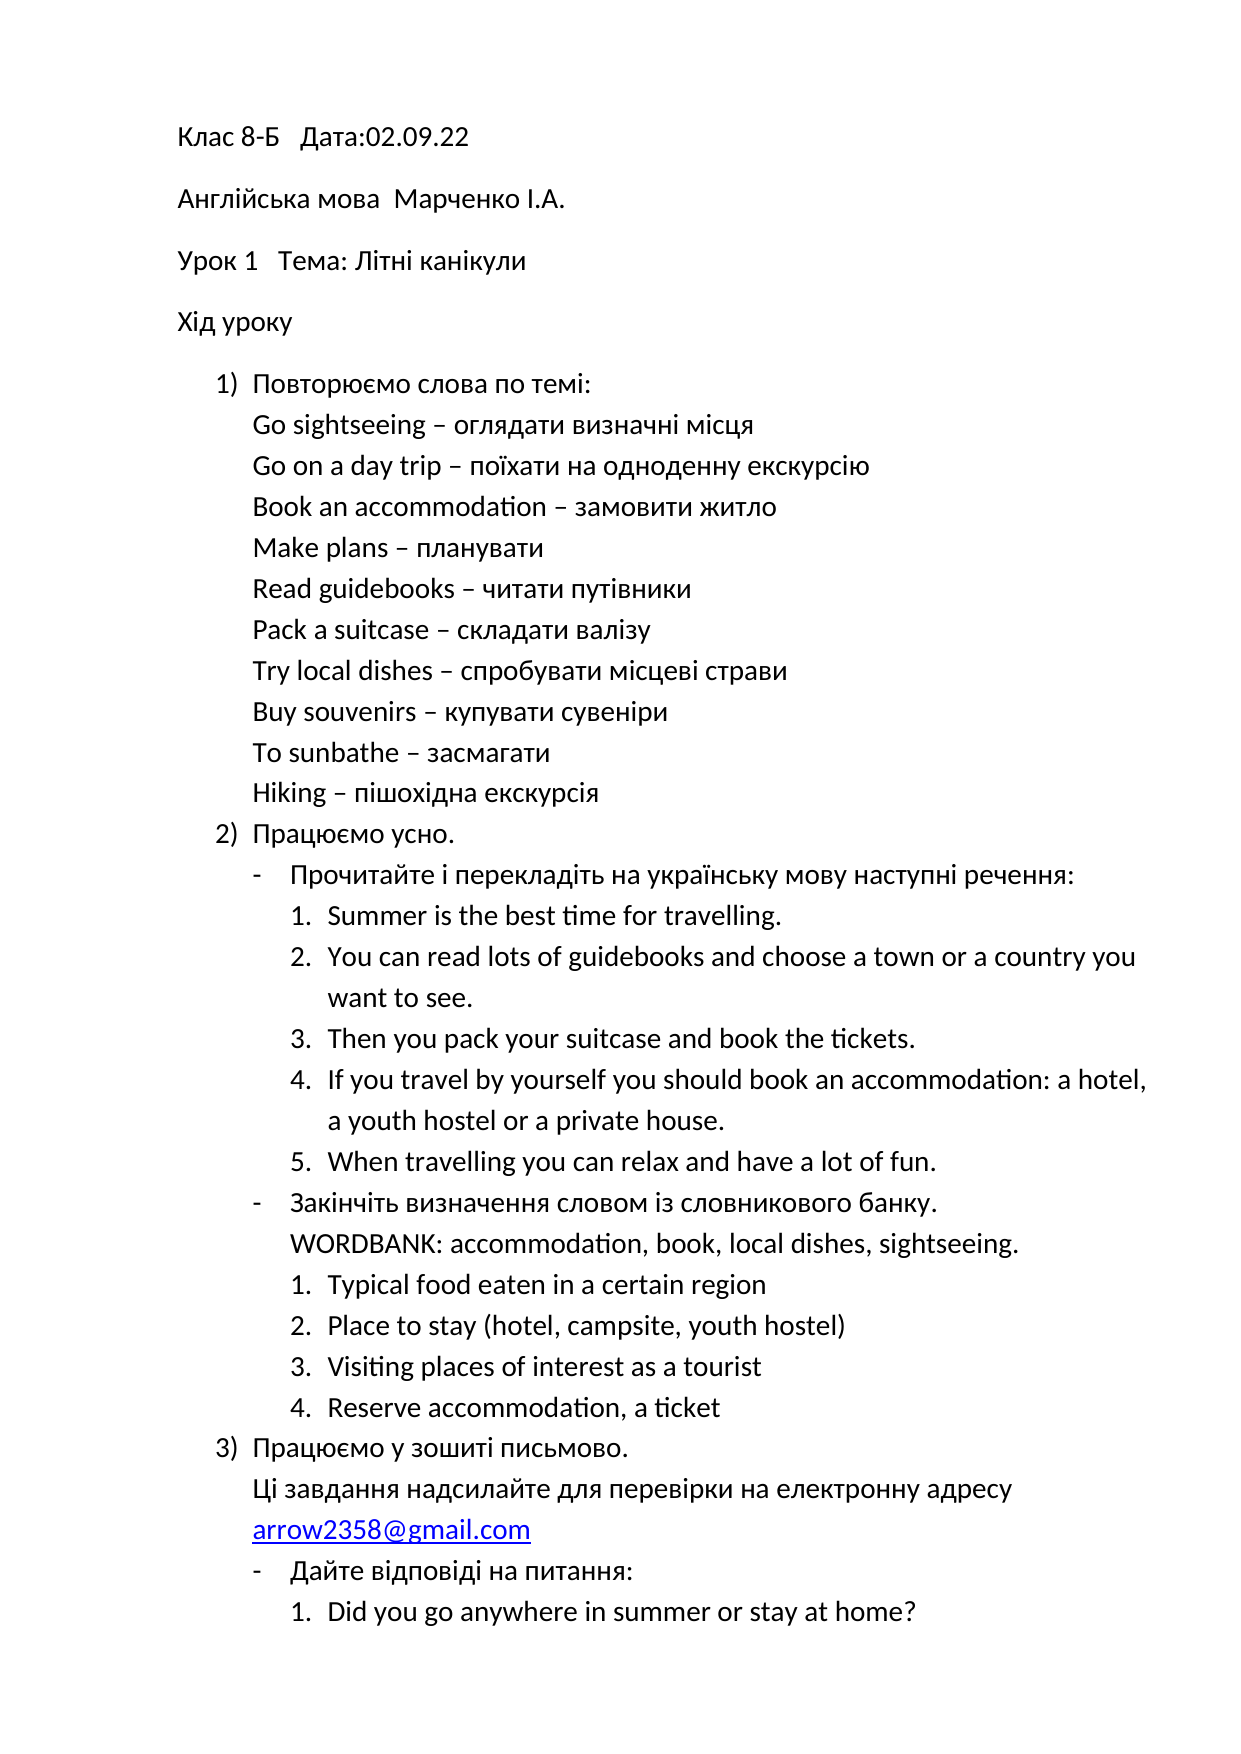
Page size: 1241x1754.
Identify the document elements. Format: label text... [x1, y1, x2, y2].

list You can read lots of guidebooks and choose a town or a country you want to see. [290, 938, 1152, 1015]
list When travelling you can relax and have a lot of fun. [290, 1143, 1152, 1179]
list Try local dishes – спробувати місцеві страви [252, 652, 1152, 687]
list Hiking – пішохідна екскурсія [252, 774, 1152, 810]
list Reserve accommodation, a ticket [290, 1389, 1152, 1424]
list Працюємо усно. [215, 816, 1152, 851]
list WORDBANK: accommodation, book, local dishes, sightseeing. [290, 1225, 1152, 1261]
list Прочитайте і перекладіть на українську мову наступні речення: [252, 856, 1152, 892]
list Дайте відповіді на питання: [252, 1552, 1152, 1588]
list To sunbathe – засмагати [252, 734, 1152, 769]
list Then you pack your suitcase and book the tickets. [290, 1020, 1152, 1056]
list Go on a day trip – поїхати на одноденну екскурсію [252, 447, 1152, 483]
text Клас 8-Б Дата:02.09.22 [177, 118, 1152, 154]
list Summer is the best time for travelling. [290, 897, 1152, 933]
text Хід уроку [177, 303, 1152, 339]
list Go sightseeing – оглядати визначні місця [252, 406, 1152, 442]
list Працюємо у зошиті письмово. [215, 1429, 1152, 1465]
list Ці завдання надсилайте для перевірки на електронну адресу arrow2358@gmail.com [252, 1471, 1152, 1547]
text Англійська мова Марченко І.А. [177, 180, 1152, 216]
list If you travel by yourself you should book an accommodation: a hotel, a youth hostel or a private house. [290, 1061, 1152, 1138]
list Place to stay (hotel, campsite, youth hostel) [290, 1307, 1152, 1342]
list Visiting places of interest as a tourist [290, 1348, 1152, 1383]
text Урок 1 Тема: Літні канікули [177, 242, 1152, 277]
list Buy souvenirs – купувати сувеніри [252, 693, 1152, 728]
list Did you go anywhere in summer or stay at home? [290, 1593, 1152, 1629]
list Typical food eaten in a certain region [290, 1266, 1152, 1301]
list Закінчіть визначення словом із словникового банку. [252, 1184, 1152, 1219]
list Повторюємо слова по темі: [215, 365, 1152, 401]
list Make plans – планувати [252, 529, 1152, 564]
list Read guidebooks – читати путівники [252, 570, 1152, 606]
list Book an accommodation – замовити житло [252, 488, 1152, 524]
list Pack a suitcase – складати валізу [252, 611, 1152, 646]
